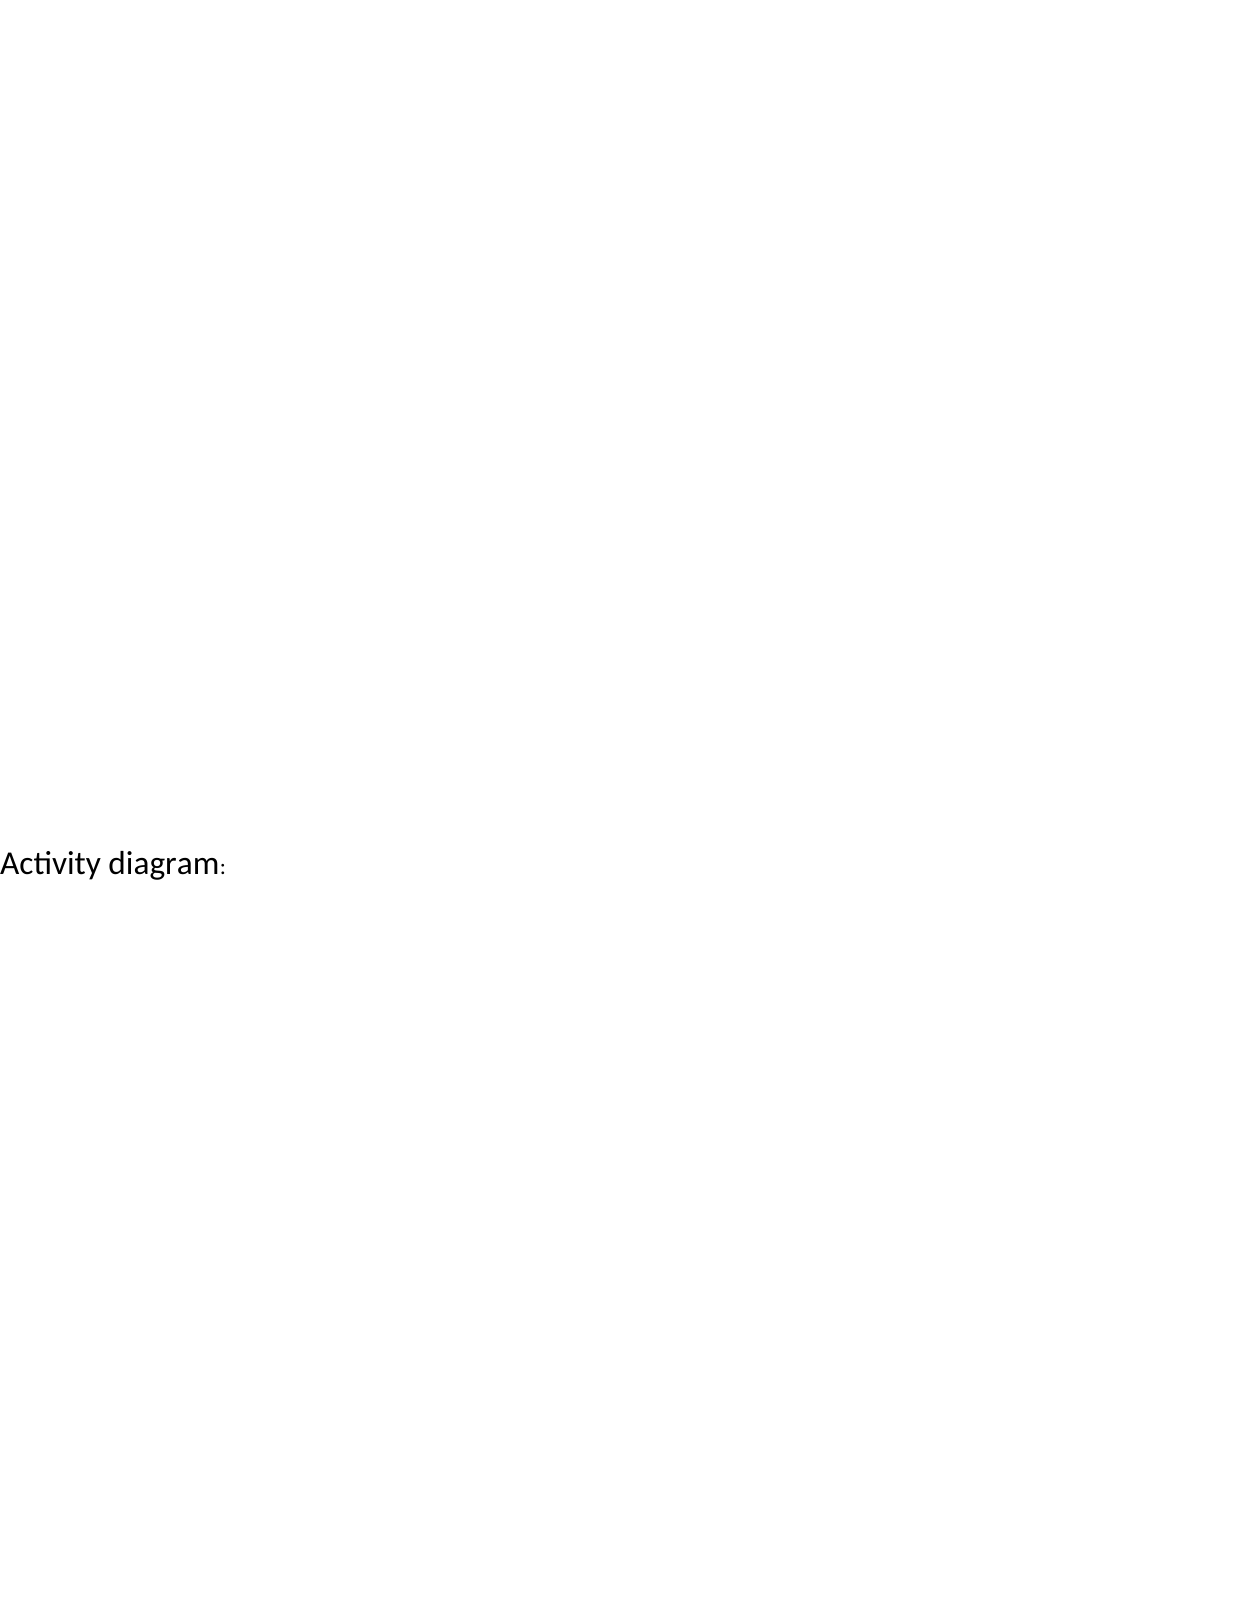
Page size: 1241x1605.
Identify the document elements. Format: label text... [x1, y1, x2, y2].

text Activity diagram: [0, 842, 1240, 884]
